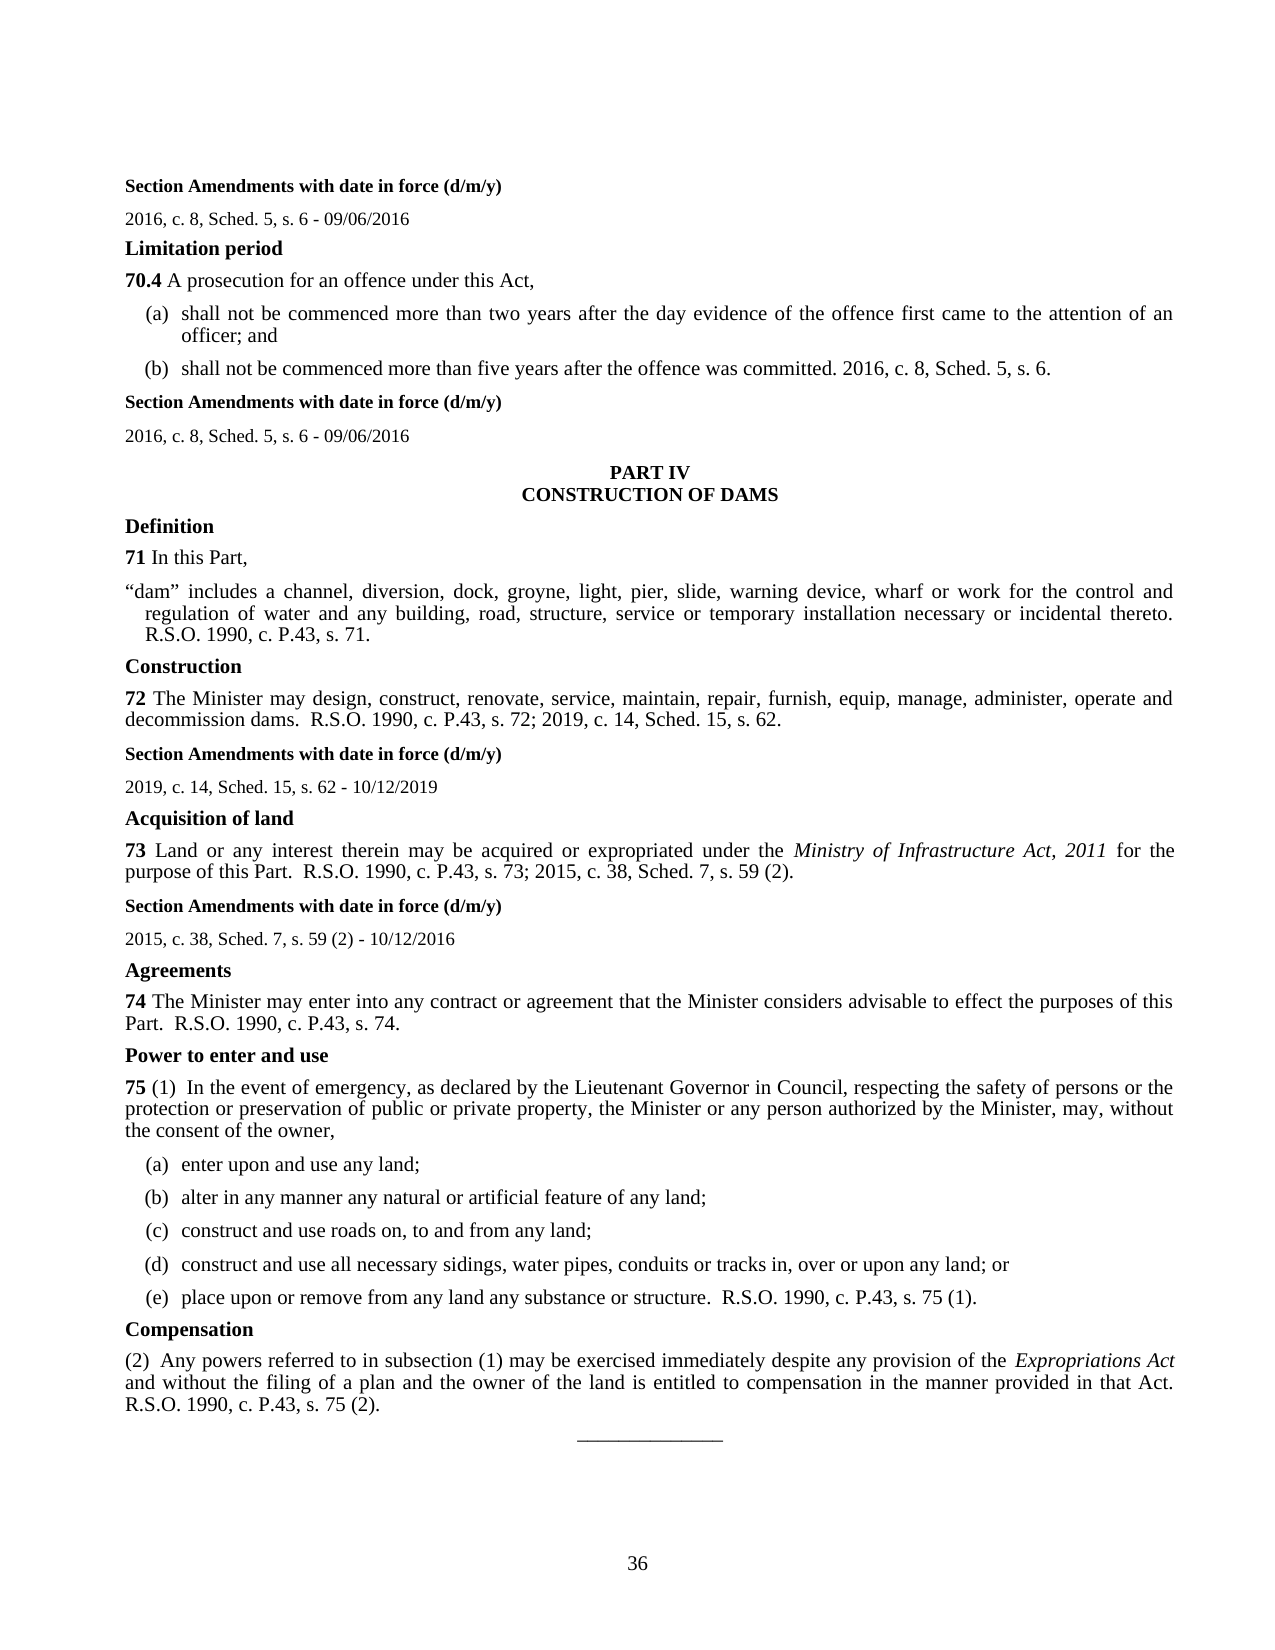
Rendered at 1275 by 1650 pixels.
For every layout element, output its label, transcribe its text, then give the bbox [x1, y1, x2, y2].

text 2016, c. 8, Sched. 5, s. 6 - 09/06/2016 [125, 425, 1175, 447]
text 72 The Minister may design, construct, renovate, service, maintain, repair, furnish, equip, manage, administer, operate and decommission dams. R.S.O. 1990, c. P.43, s. 72; 2019, c. 14, Sched. 15, s. 62. [125, 688, 1175, 731]
text (e) place upon or remove from any land any substance or structure. R.S.O. 1990, c. P.43, s. 75 (1). [125, 1287, 1175, 1309]
text 70.4 A prosecution for an offence under this Act, [125, 270, 1175, 291]
text (d) construct and use all necessary sidings, water pipes, conduits or tracks in, over or upon any land; or [125, 1253, 1175, 1275]
text 2015, c. 38, Sched. 7, s. 59 (2) - 10/12/2016 [125, 928, 1175, 950]
text 73 Land or any interest therein may be acquired or expropriated under the Ministry of Infrastructure Act, 2011 for the purpose of this Part. R.S.O. 1990, c. P.43, s. 73; 2015, c. 38, Sched. 7, s. 59 (2). [125, 839, 1175, 883]
text (a) shall not be commenced more than two years after the day evidence of the offence first came to the attention of an officer; and [125, 303, 1175, 347]
text Power to enter and use [125, 1047, 1175, 1066]
text Section Amendments with date in force (d/m/y) [125, 743, 1175, 764]
text Acquisition of land [125, 810, 1175, 829]
text Agreements [125, 962, 1175, 981]
text “dam” includes a channel, diversion, dock, groyne, light, pier, slide, warning device, wharf or work for the control and regulation of water and any building, road, structure, service or temporary installation necessary or incidental thereto. R.S.O. 1990, c. P.43, s. 71. [125, 581, 1175, 646]
text (2) Any powers referred to in subsection (1) may be exercised immediately despite any provision of the Expropriations Act and without the filing of a plan and the owner of the land is entitled to compensation in the manner provided in that Act. R.S.O. 1990, c. P.43, s. 75 (2). [125, 1350, 1175, 1416]
text Construction [125, 658, 1175, 677]
text (b) alter in any manner any natural or artificial feature of any land; [125, 1187, 1175, 1209]
text 71 In this Part, [125, 547, 1175, 569]
text 74 The Minister may enter into any contract or agreement that the Minister considers advisable to effect the purposes of this Part. R.S.O. 1990, c. P.43, s. 74. [125, 991, 1175, 1035]
text 2019, c. 14, Sched. 15, s. 62 - 10/12/2019 [125, 776, 1175, 798]
text 2016, c. 8, Sched. 5, s. 6 - 09/06/2016 [125, 208, 1175, 230]
text (b) shall not be commenced more than five years after the offence was committed. 2016, c. 8, Sched. 5, s. 6. [125, 358, 1175, 380]
text Section Amendments with date in force (d/m/y) [125, 895, 1175, 916]
text PART IV CONSTRUCTION OF DAMS [125, 462, 1175, 506]
text Definition [125, 518, 1175, 537]
text Compensation [125, 1321, 1175, 1340]
text (a) enter upon and use any land; [125, 1153, 1175, 1175]
text Section Amendments with date in force (d/m/y) [125, 175, 1175, 197]
text ______________ [125, 1422, 1175, 1444]
text (c) construct and use roads on, to and from any land; [125, 1220, 1175, 1242]
text Section Amendments with date in force (d/m/y) [125, 391, 1175, 413]
text Limitation period [125, 241, 1175, 259]
text 75 (1) In the event of emergency, as declared by the Lieutenant Governor in Council, respecting the safety of persons or the protection or preservation of public or private property, the Minister or any person authorized by the Minister, may, without the consent of the owner, [125, 1077, 1175, 1142]
